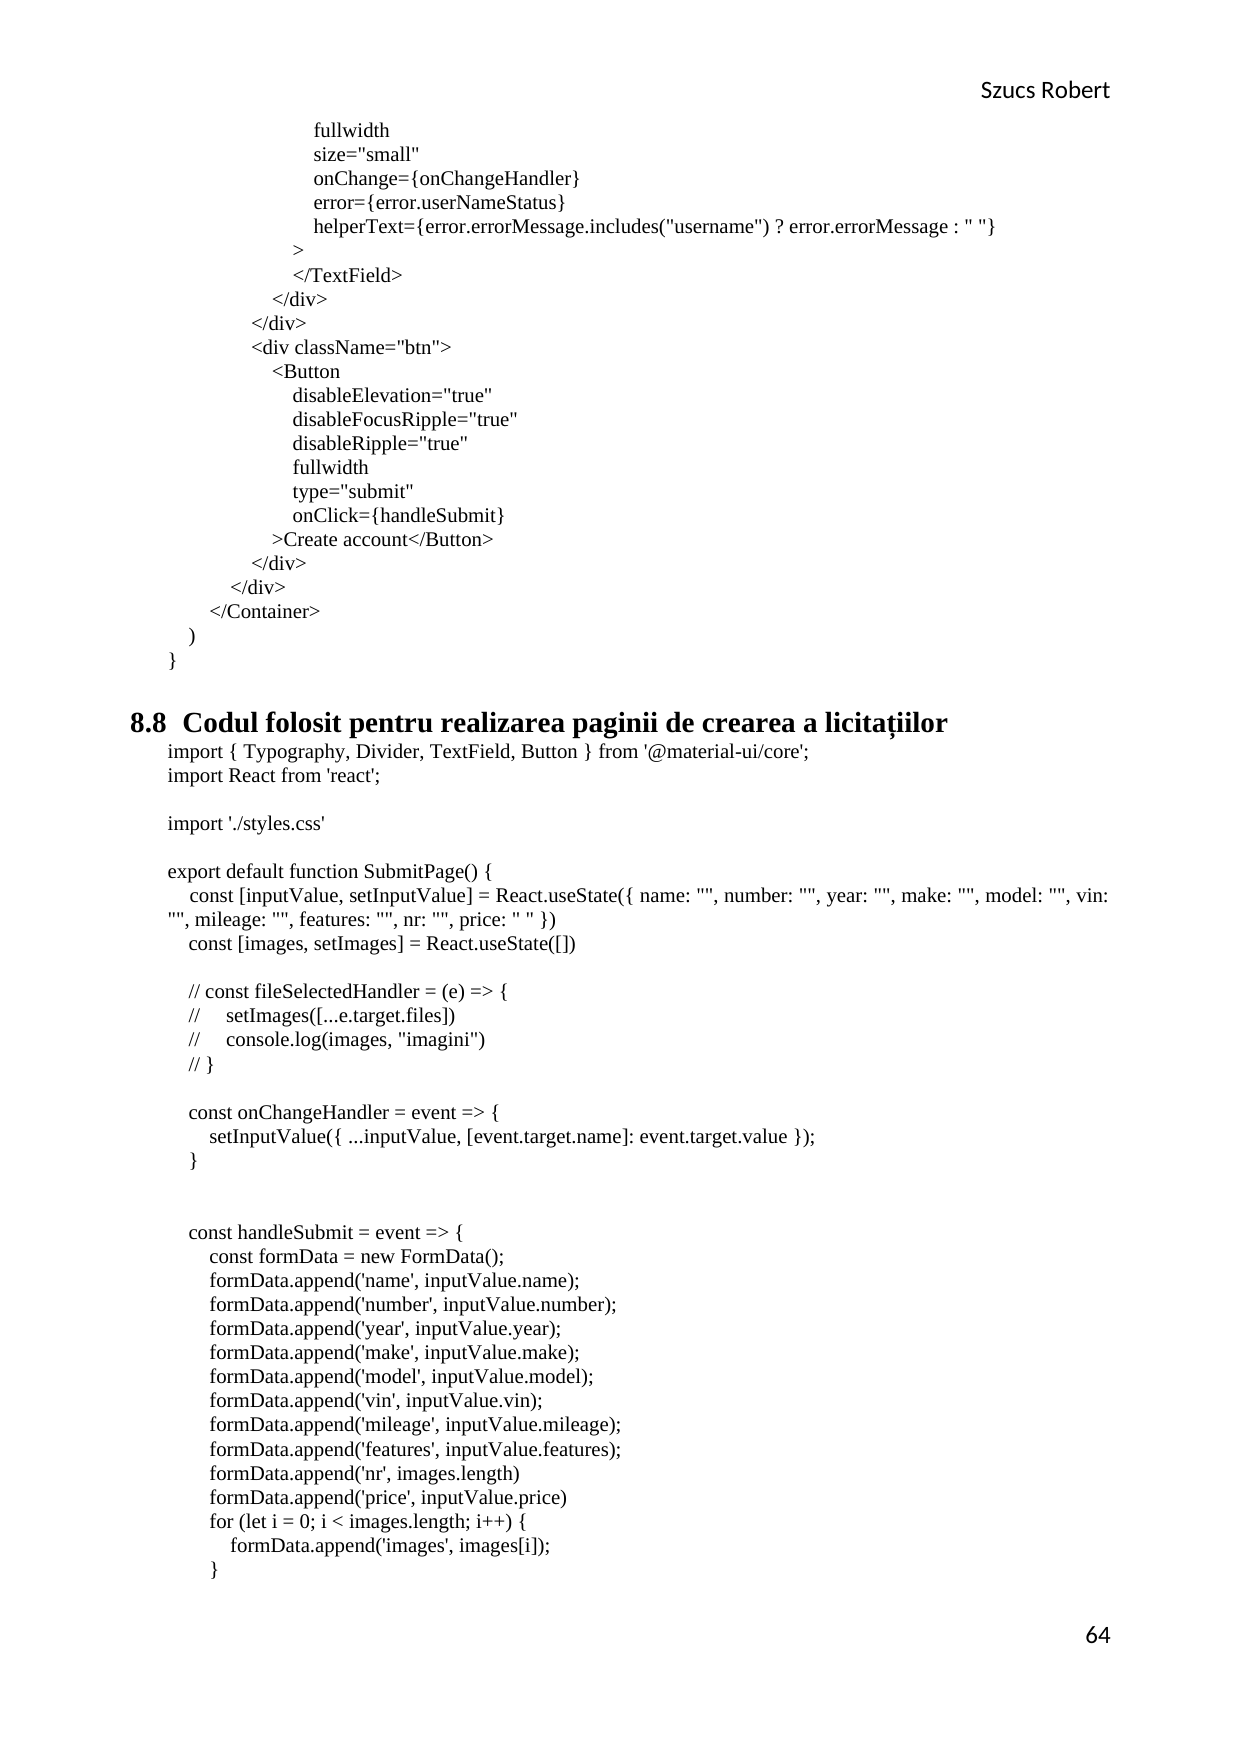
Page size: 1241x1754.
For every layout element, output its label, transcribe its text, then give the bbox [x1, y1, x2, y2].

list import './styles.css' [167, 811, 1110, 835]
list disableElevation="true" [167, 383, 1110, 407]
list for (let i = 0; i < images.length; i++) { [167, 1509, 1110, 1533]
list formData.append('nr', images.length) [167, 1461, 1110, 1484]
list > [167, 238, 1110, 262]
list >Create account</Button> [167, 527, 1110, 551]
list <Button [167, 359, 1110, 383]
list import { Typography, Divider, TextField, Button } from '@material-ui/core'; [167, 739, 1110, 763]
list } [167, 1557, 1110, 1581]
list helperText={error.errorMessage.includes("username") ? error.errorMessage : " "} [167, 214, 1110, 238]
list formData.append('number', inputValue.number); [167, 1292, 1110, 1316]
list setInputValue({ ...inputValue, [event.target.name]: event.target.value }); [167, 1124, 1110, 1148]
list disableRipple="true" [167, 431, 1110, 455]
list const onChangeHandler = event => { [167, 1099, 1110, 1124]
list const handleSubmit = event => { [167, 1220, 1110, 1244]
list Codul folosit pentru realizarea paginii de crearea a licitațiilor [130, 705, 1110, 739]
list fullwidth [167, 118, 1110, 142]
list </Container> [167, 599, 1110, 623]
list formData.append('name', inputValue.name); [167, 1268, 1110, 1292]
list </div> [167, 551, 1110, 575]
list onClick={handleSubmit} [167, 503, 1110, 527]
list formData.append('make', inputValue.make); [167, 1340, 1110, 1364]
list </div> [167, 575, 1110, 599]
list } [167, 1148, 1110, 1172]
list formData.append('price', inputValue.price) [167, 1484, 1110, 1509]
list formData.append('features', inputValue.features); [167, 1436, 1110, 1461]
list <div className="btn"> [167, 335, 1110, 359]
list formData.append('year', inputValue.year); [167, 1316, 1110, 1340]
list disableFocusRipple="true" [167, 407, 1110, 431]
list onChange={onChangeHandler} [167, 166, 1110, 190]
list const [inputValue, setInputValue] = React.useState({ name: "", number: "", year: "", make: "", model: "", vin: "", mileage: "", features: "", nr: "", price: " " }) [167, 883, 1110, 931]
list // console.log(images, "imagini") [167, 1027, 1110, 1051]
list const formData = new FormData(); [167, 1244, 1110, 1268]
list // setImages([...e.target.files]) [167, 1003, 1110, 1027]
list export default function SubmitPage() { [167, 859, 1110, 883]
list fullwidth [167, 455, 1110, 479]
list ) [167, 623, 1110, 647]
list formData.append('mileage', inputValue.mileage); [167, 1412, 1110, 1436]
list size="small" [167, 142, 1110, 166]
list </TextField> [167, 262, 1110, 287]
list formData.append('model', inputValue.model); [167, 1364, 1110, 1388]
list import React from 'react'; [167, 763, 1110, 787]
list // const fileSelectedHandler = (e) => { [167, 979, 1110, 1003]
list </div> [167, 311, 1110, 335]
list type="submit" [167, 479, 1110, 503]
list error={error.userNameStatus} [167, 190, 1110, 214]
list formData.append('images', images[i]); [167, 1533, 1110, 1557]
list } [167, 647, 1110, 672]
list formData.append('vin', inputValue.vin); [167, 1388, 1110, 1412]
list </div> [167, 287, 1110, 311]
list const [images, setImages] = React.useState([]) [167, 931, 1110, 955]
list // } [167, 1051, 1110, 1076]
